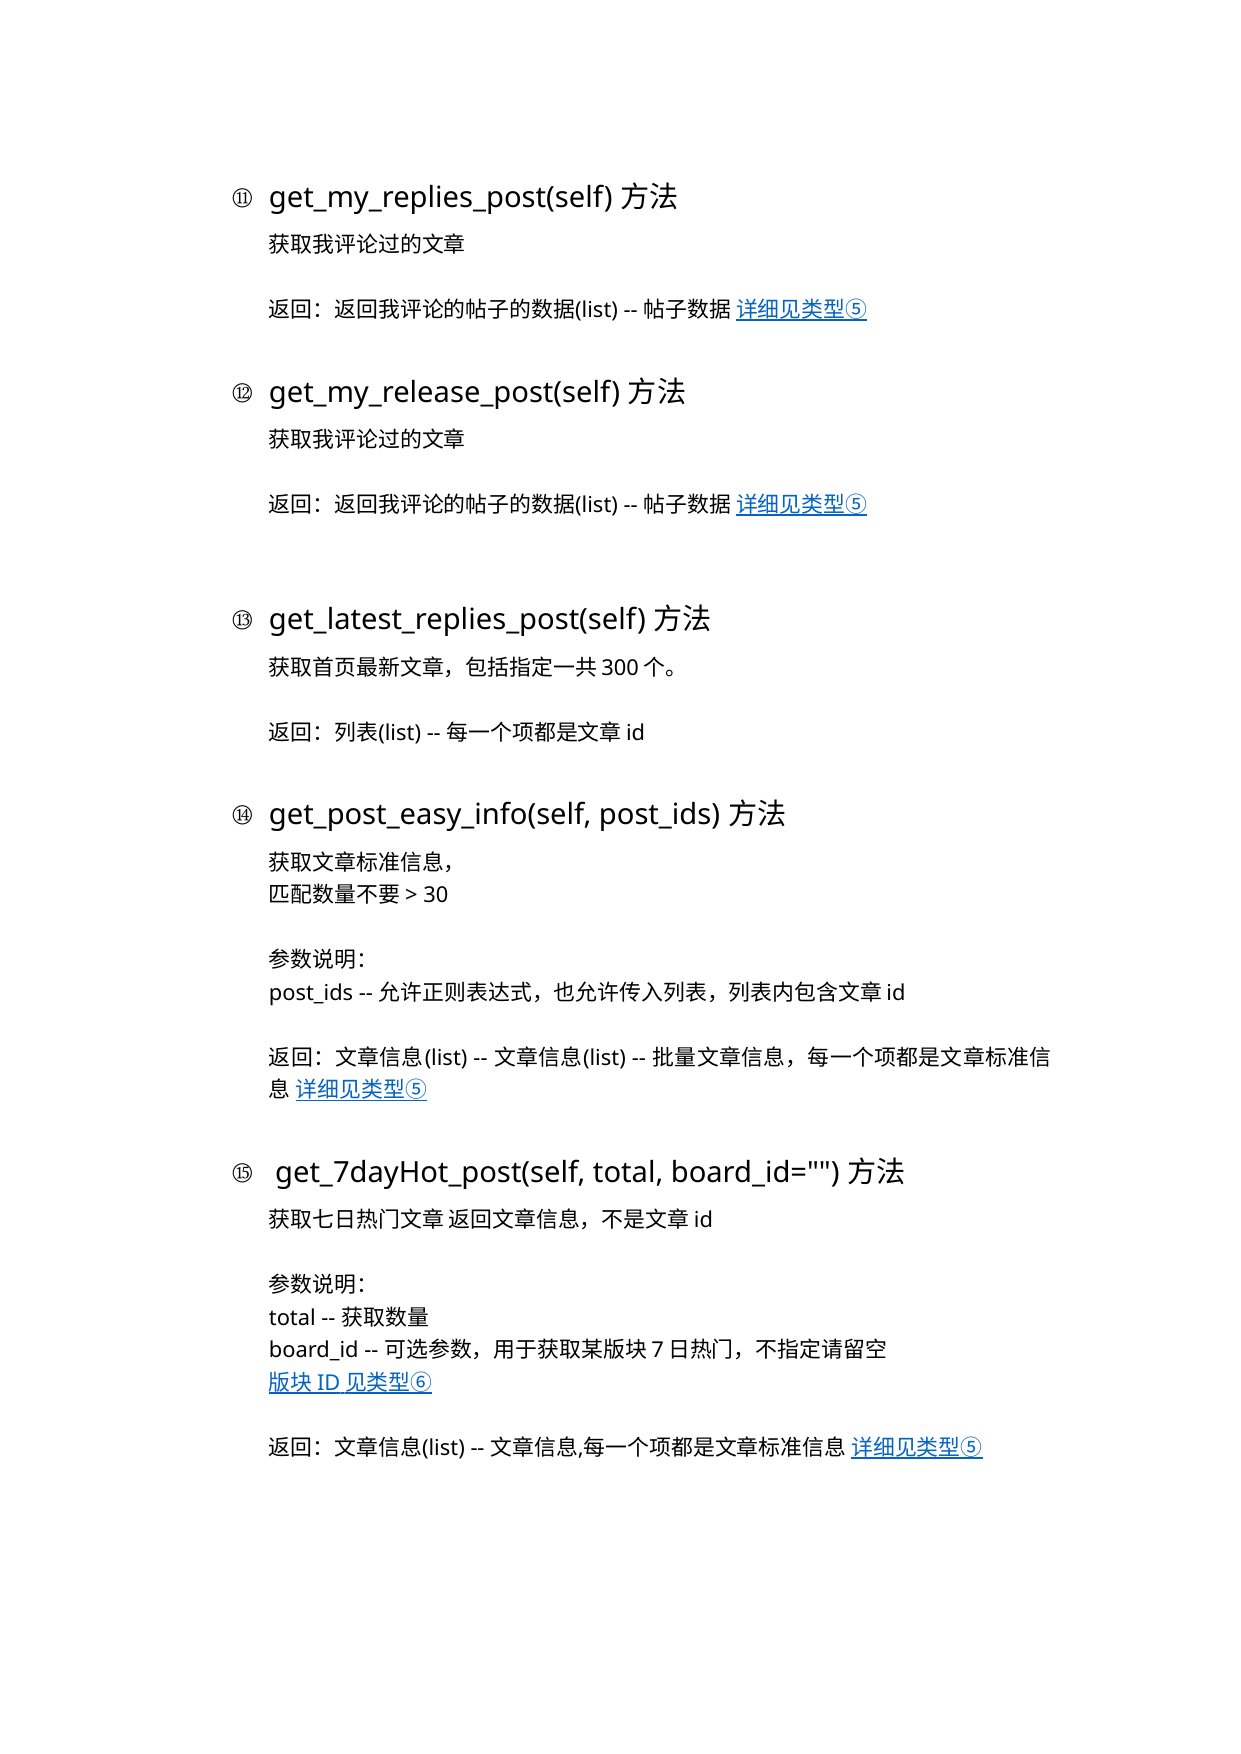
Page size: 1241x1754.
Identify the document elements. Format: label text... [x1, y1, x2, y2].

text 获取我评论过的文章 [269, 422, 1053, 454]
text 参数说明： [269, 942, 1053, 974]
text 获取七日热门文章 返回文章信息，不是文章id [269, 1202, 1053, 1234]
text board_id -- 可选参数，用于获取某版块7日热门，不指定请留空 [269, 1332, 1053, 1364]
text post_ids -- 允许正则表达式，也允许传入列表，列表内包含文章id [269, 974, 1053, 1007]
text 返回：返回我评论的帖子的数据(list) -- 帖子数据 详细见类型⑤ [269, 292, 1053, 324]
text total -- 获取数量 [269, 1299, 1053, 1332]
text 匹配数量不要 > 30 [269, 877, 1053, 909]
text get_post_easy_info(self, post_ids) 方法 [231, 779, 1053, 844]
text 返回：列表(list) -- 每一个项都是文章id [269, 714, 1053, 747]
text 返回：文章信息(list) -- 文章信息,每一个项都是文章标准信息 详细见类型⑤ [269, 1429, 1053, 1462]
text get_my_release_post(self) 方法 [231, 357, 1053, 422]
text 获取文章标准信息， [269, 844, 1053, 877]
text 版块ID见类型⑥ [269, 1364, 1053, 1397]
text 返回：文章信息(list) -- 文章信息(list) -- 批量文章信息，每一个项都是文章标准信息 详细见类型⑤ [269, 1039, 1053, 1104]
text get_my_replies_post(self) 方法 [231, 162, 1053, 227]
text 获取首页最新文章，包括指定一共300个。 [269, 649, 1053, 682]
text get_latest_replies_post(self) 方法 [231, 584, 1053, 649]
text get_7dayHot_post(self, total, board_id="") 方法 [231, 1137, 1053, 1202]
text 返回：返回我评论的帖子的数据(list) -- 帖子数据 详细见类型⑤ [269, 487, 1053, 519]
text 参数说明： [269, 1267, 1053, 1299]
text 获取我评论过的文章 [269, 227, 1053, 259]
